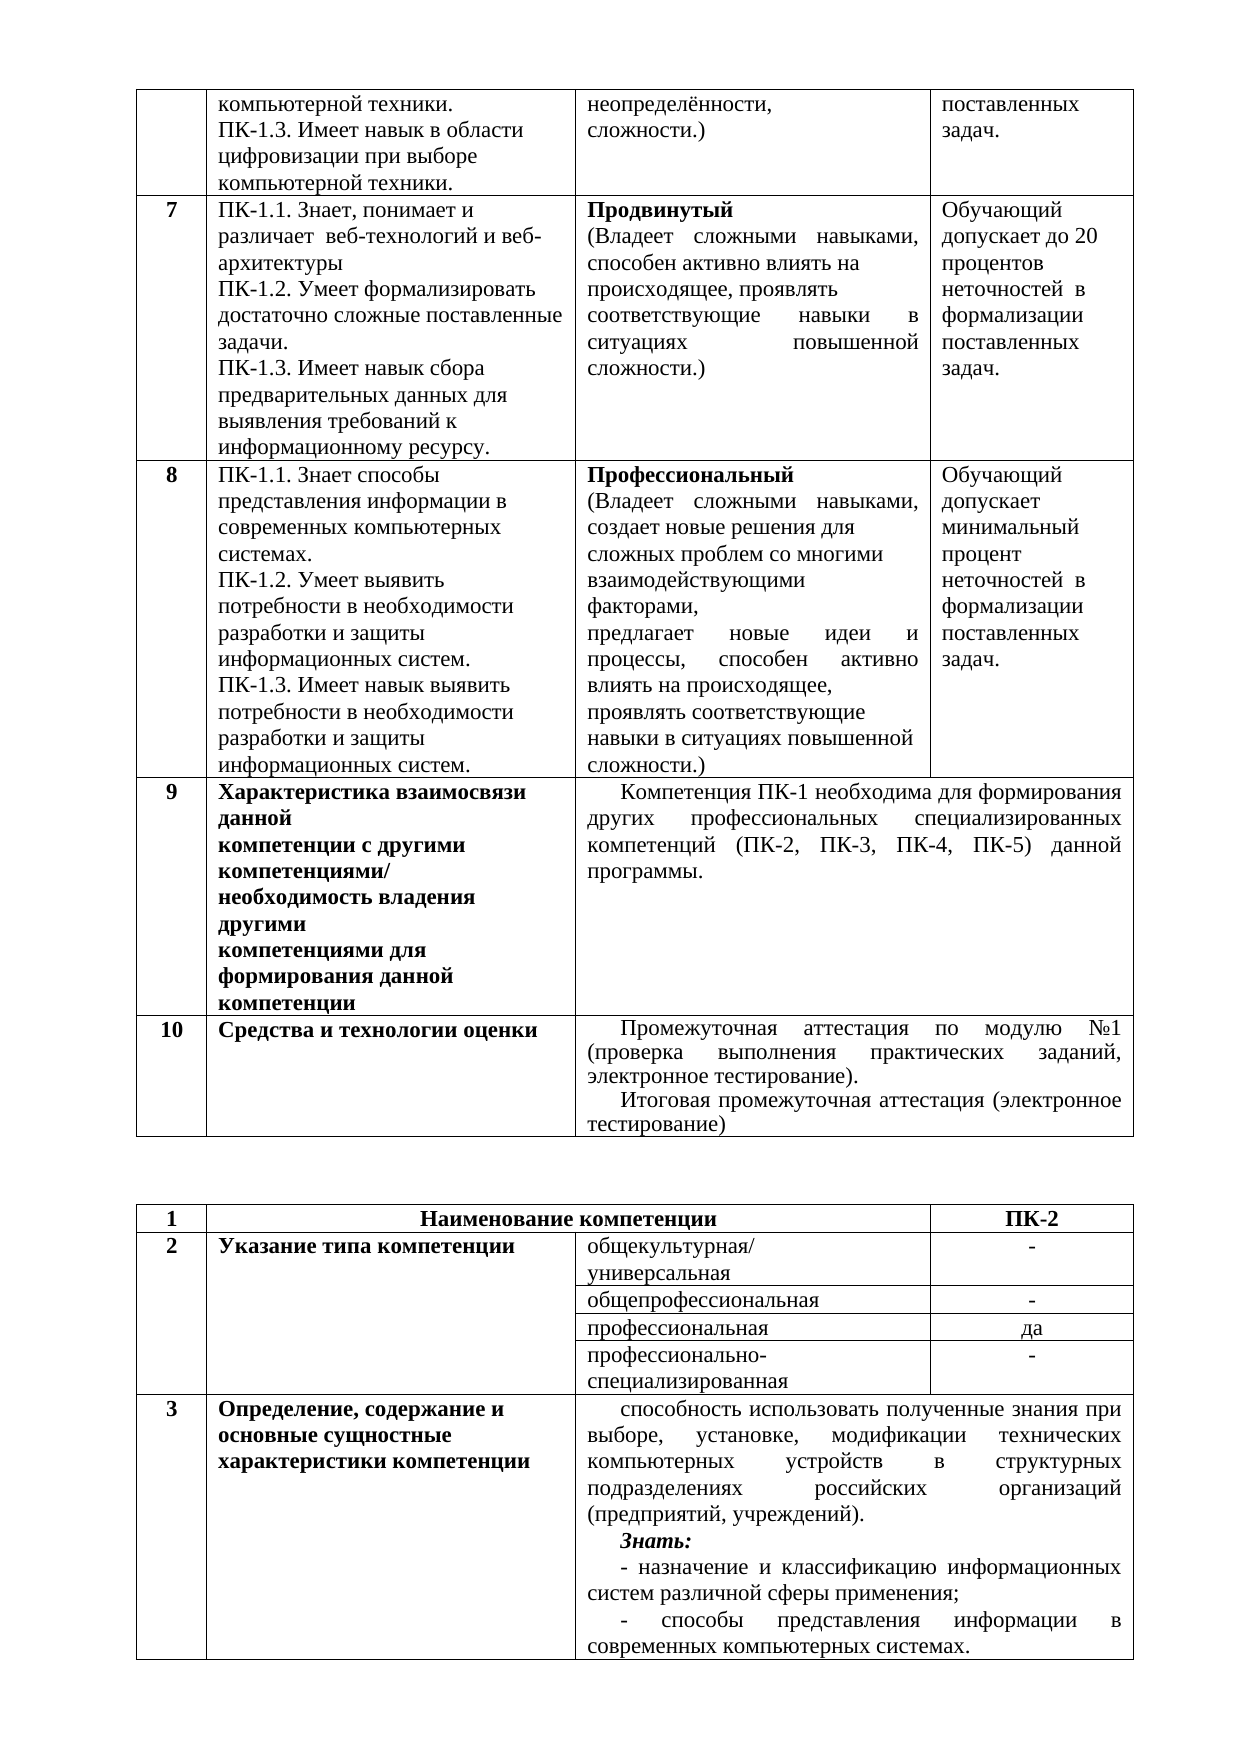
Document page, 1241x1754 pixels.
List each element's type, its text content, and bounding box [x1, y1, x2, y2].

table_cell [207, 1395, 575, 1658]
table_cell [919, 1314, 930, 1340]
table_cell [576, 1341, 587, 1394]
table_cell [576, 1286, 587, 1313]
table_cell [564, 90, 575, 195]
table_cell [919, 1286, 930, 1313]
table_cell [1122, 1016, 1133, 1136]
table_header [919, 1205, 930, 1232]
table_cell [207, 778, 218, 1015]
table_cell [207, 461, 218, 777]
table_cell - [931, 1233, 1133, 1285]
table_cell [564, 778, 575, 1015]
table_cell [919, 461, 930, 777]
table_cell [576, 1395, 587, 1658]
table_cell Средства и технологии оценки [207, 1016, 575, 1136]
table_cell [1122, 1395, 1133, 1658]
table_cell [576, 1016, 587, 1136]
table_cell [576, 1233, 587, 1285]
table_cell Компетенция ПК-1 необходима для формирования других профессиональных специализированных компетенций (ПК-2, ПК-3, ПК-4, ПК-5) данной программы. [576, 778, 1133, 1015]
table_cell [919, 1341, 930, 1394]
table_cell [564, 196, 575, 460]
table_cell 10 [137, 1016, 206, 1136]
table_cell 8 [137, 461, 206, 777]
table_cell Обучающий допускает минимальный процент неточностей в формализации поставленных задач. [931, 461, 1133, 777]
table_cell Базовый уровень (Уверенно владеет навыками, способен, проявлять соответствующие навыки в ситуациях с элементами неопределённости, сложности.) [576, 90, 930, 195]
table_cell 9 [137, 778, 206, 1015]
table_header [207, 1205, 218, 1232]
table_cell Указание типа компетенции [207, 1233, 575, 1394]
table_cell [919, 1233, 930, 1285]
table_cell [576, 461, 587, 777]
table_cell 6 [137, 90, 206, 195]
table_cell Продвинутый (Владеет сложными навыками, способен активно влиять на происходящее, проявлять соответствующие навыки в ситуациях повышенной сложности.) [576, 196, 930, 460]
table_cell 3 [137, 1395, 206, 1658]
table_cell Обучающий допускает до 40 процентов неточностей в формализации поставленных задач. [931, 90, 1133, 195]
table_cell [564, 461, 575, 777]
table_cell 2 [137, 1233, 206, 1394]
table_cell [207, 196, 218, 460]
table_cell Обучающий допускает до 20 процентов неточностей в формализации поставленных задач. [931, 196, 1133, 460]
table_cell - [931, 1341, 1133, 1394]
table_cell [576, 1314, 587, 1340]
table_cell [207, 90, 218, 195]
table_cell 7 [137, 196, 206, 460]
